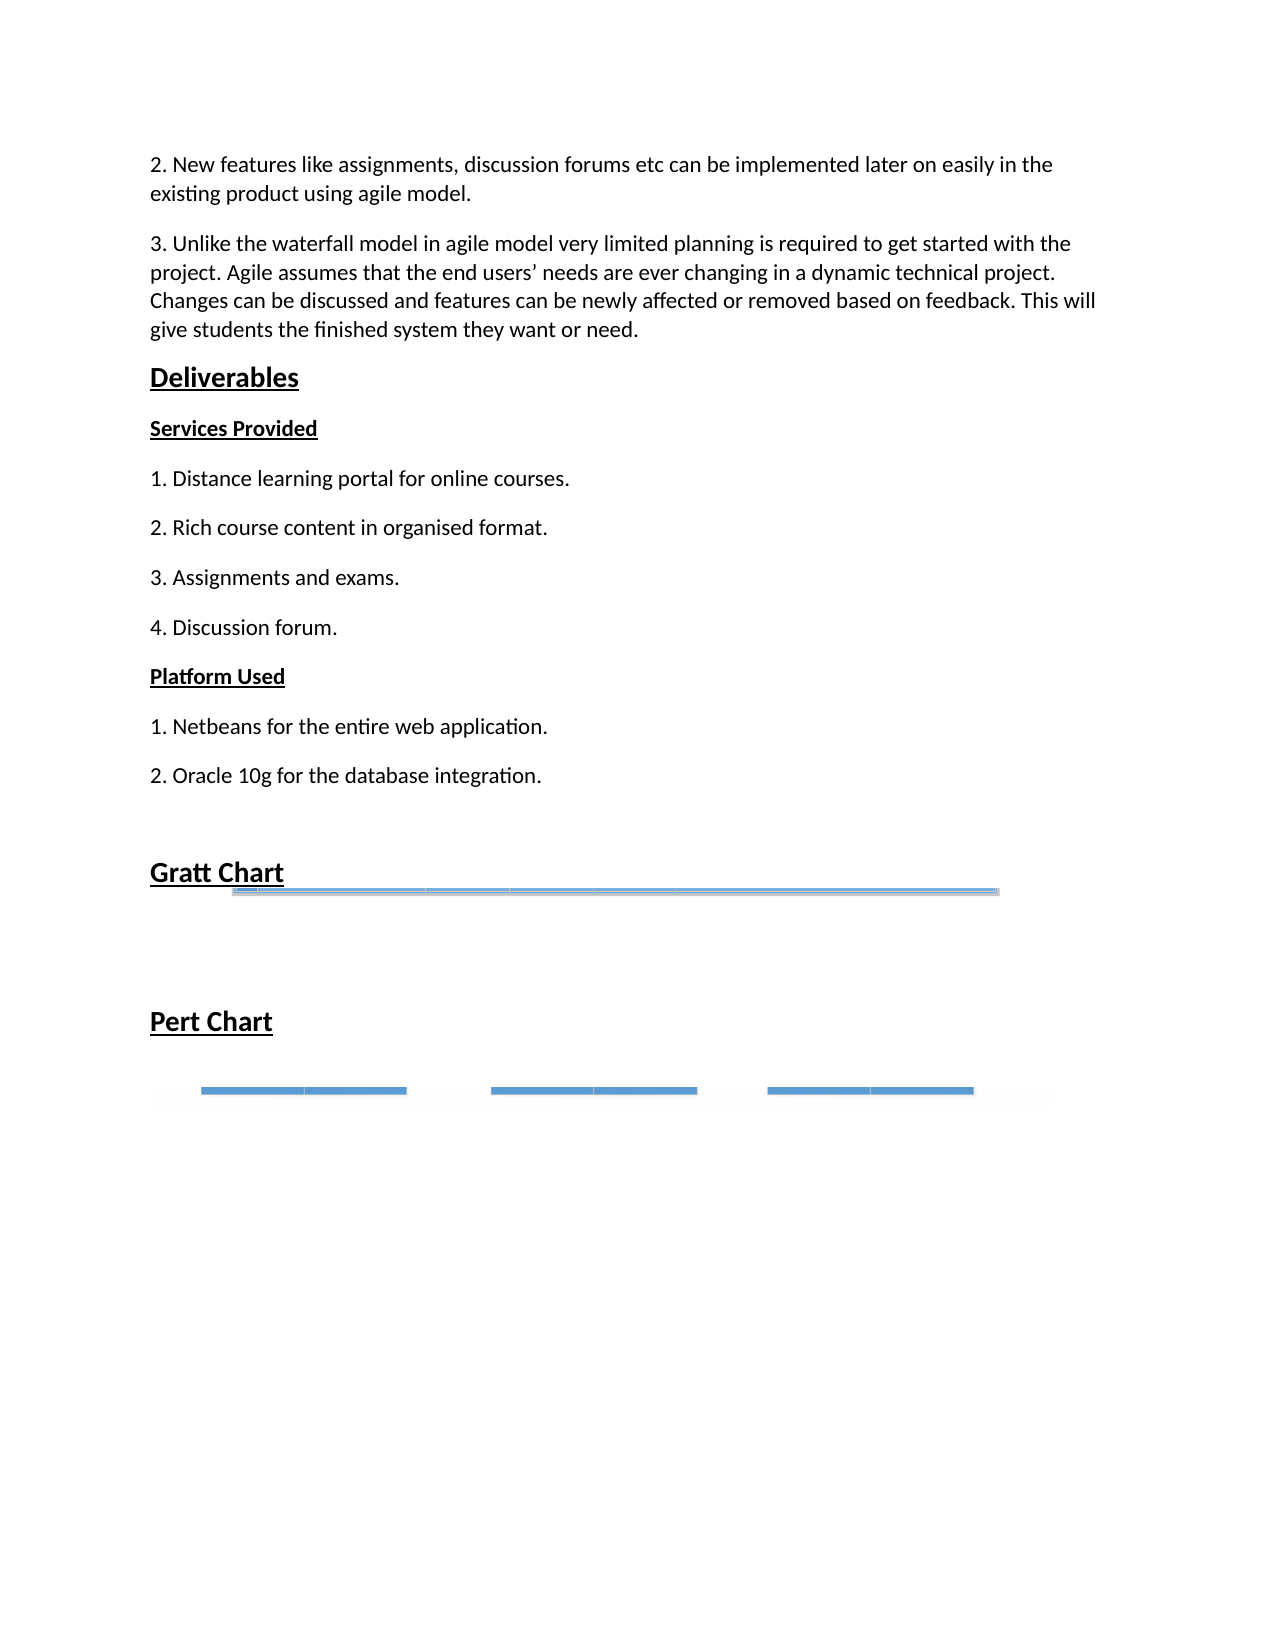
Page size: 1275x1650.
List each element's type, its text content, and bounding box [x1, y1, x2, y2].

text Pert Chart [150, 1009, 1125, 1037]
text Gratt Chart [150, 860, 1125, 889]
text Deliverables [150, 364, 1125, 393]
text Services Provided [150, 414, 1125, 442]
text 2. Rich course content in organised format. [150, 513, 1125, 542]
text 2. Oracle 10g for the database integration. [150, 761, 1125, 789]
text 4. Discussion forum. [150, 612, 1125, 641]
text 3. Unlike the waterfall model in agile model very limited planning is required to get started with the project. Agile assumes that the end users’ needs are ever changing in a dynamic technical project. Changes can be discussed and features can be newly affected or removed based on feedback. This will give students the finished system they want or need. [150, 228, 1125, 343]
text 1. Distance learning portal for online courses. [150, 463, 1125, 492]
text 1. Netbeans for the entire web application. [150, 711, 1125, 740]
text Platform Used [150, 662, 1125, 690]
text 2. New features like assignments, discussion forums etc can be implemented later on easily in the existing product using agile model. [150, 150, 1125, 207]
text 3. Assignments and exams. [150, 562, 1125, 591]
